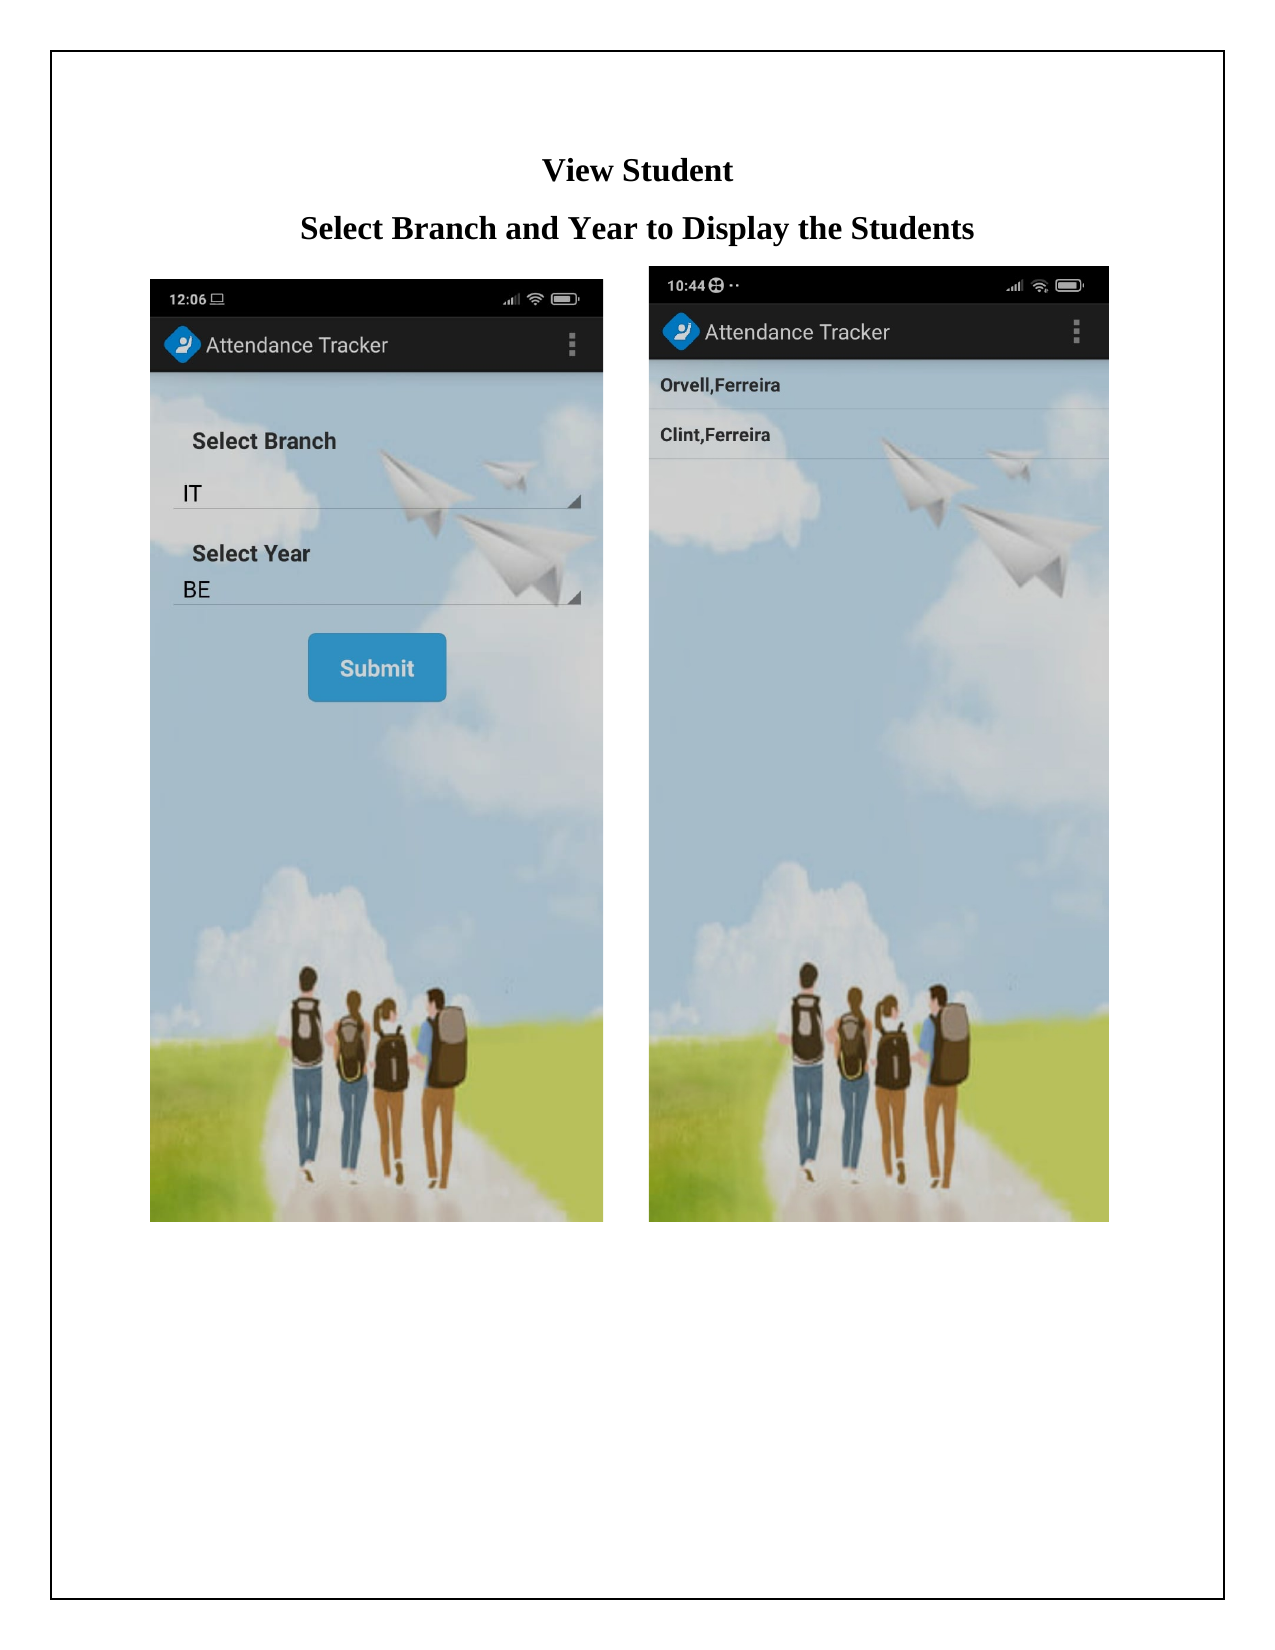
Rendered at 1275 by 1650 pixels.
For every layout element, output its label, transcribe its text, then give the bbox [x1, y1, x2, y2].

text View Student [150, 150, 1125, 188]
text Select Branch and Year to Display the Students [150, 208, 1125, 246]
picture [150, 279, 604, 1222]
picture [648, 266, 1109, 1222]
